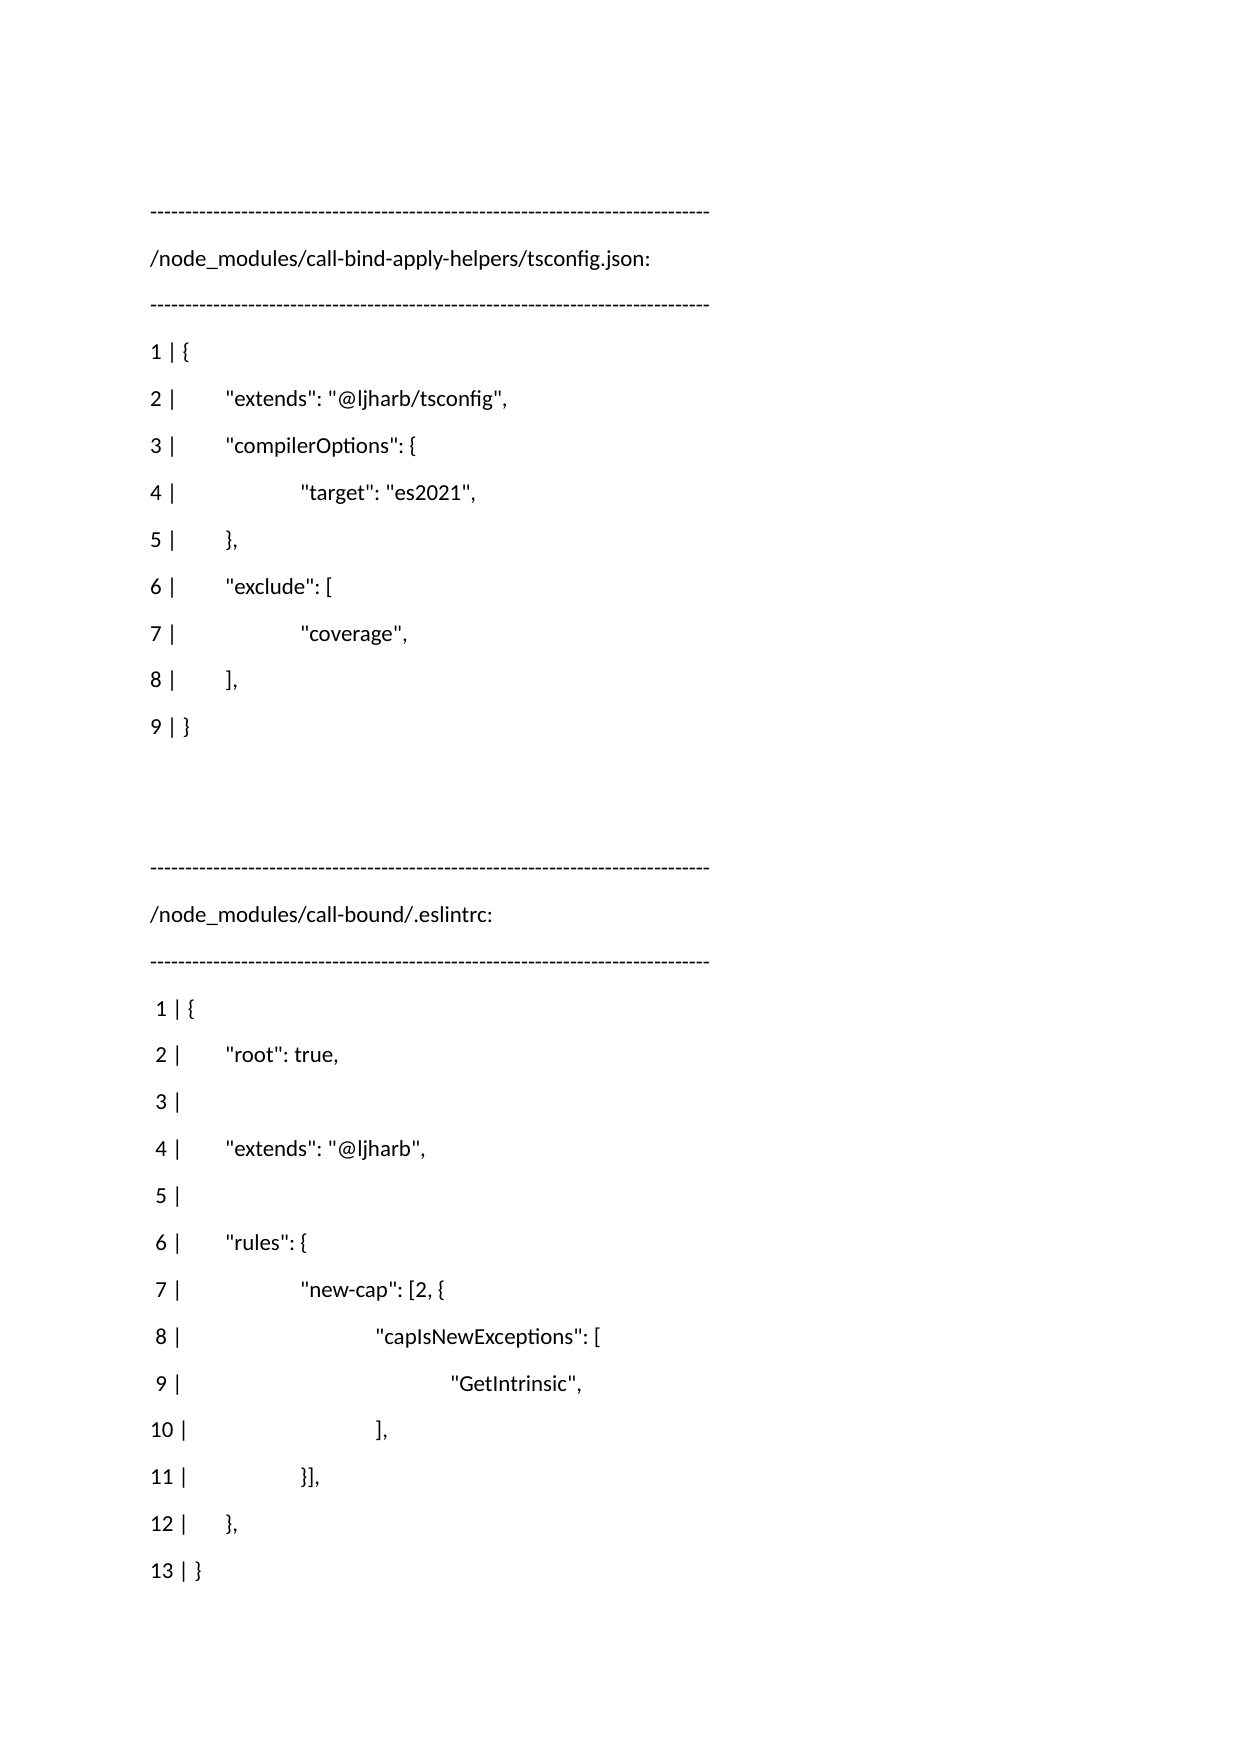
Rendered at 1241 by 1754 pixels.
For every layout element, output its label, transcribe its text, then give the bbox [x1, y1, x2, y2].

text -------------------------------------------------------------------------------- [150, 853, 1090, 881]
text 1 | { [150, 337, 1090, 366]
text 8 | ], [150, 666, 1090, 694]
text 2 | "root": true, [150, 1041, 1090, 1069]
text 8 | "capIsNewExceptions": [ [150, 1322, 1090, 1350]
text 9 | "GetIntrinsic", [150, 1369, 1090, 1397]
text 4 | "extends": "@ljharb", [150, 1134, 1090, 1162]
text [150, 197, 1090, 225]
text 13 | } [150, 1556, 1090, 1584]
text 4 | "target": "es2021", [150, 478, 1090, 506]
text 9 | } [150, 712, 1090, 741]
text 10 | ], [150, 1416, 1090, 1444]
text 3 | [150, 1087, 1090, 1116]
text 7 | "new-cap": [2, { [150, 1275, 1090, 1303]
text 11 | }], [150, 1462, 1090, 1491]
text 3 | "compilerOptions": { [150, 431, 1090, 459]
text 2 | "extends": "@ljharb/tsconfig", [150, 384, 1090, 412]
text /node_modules/call-bind-apply-helpers/tsconfig.json: [150, 244, 1090, 272]
text 5 | }, [150, 525, 1090, 553]
text -------------------------------------------------------------------------------- [150, 947, 1090, 975]
text /node_modules/call-bound/.eslintrc: [150, 900, 1090, 928]
text 12 | }, [150, 1509, 1090, 1537]
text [150, 291, 1090, 319]
text 6 | "exclude": [ [150, 572, 1090, 600]
text 5 | [150, 1181, 1090, 1209]
text 7 | "coverage", [150, 619, 1090, 647]
text 6 | "rules": { [150, 1228, 1090, 1256]
text 1 | { [150, 994, 1090, 1022]
